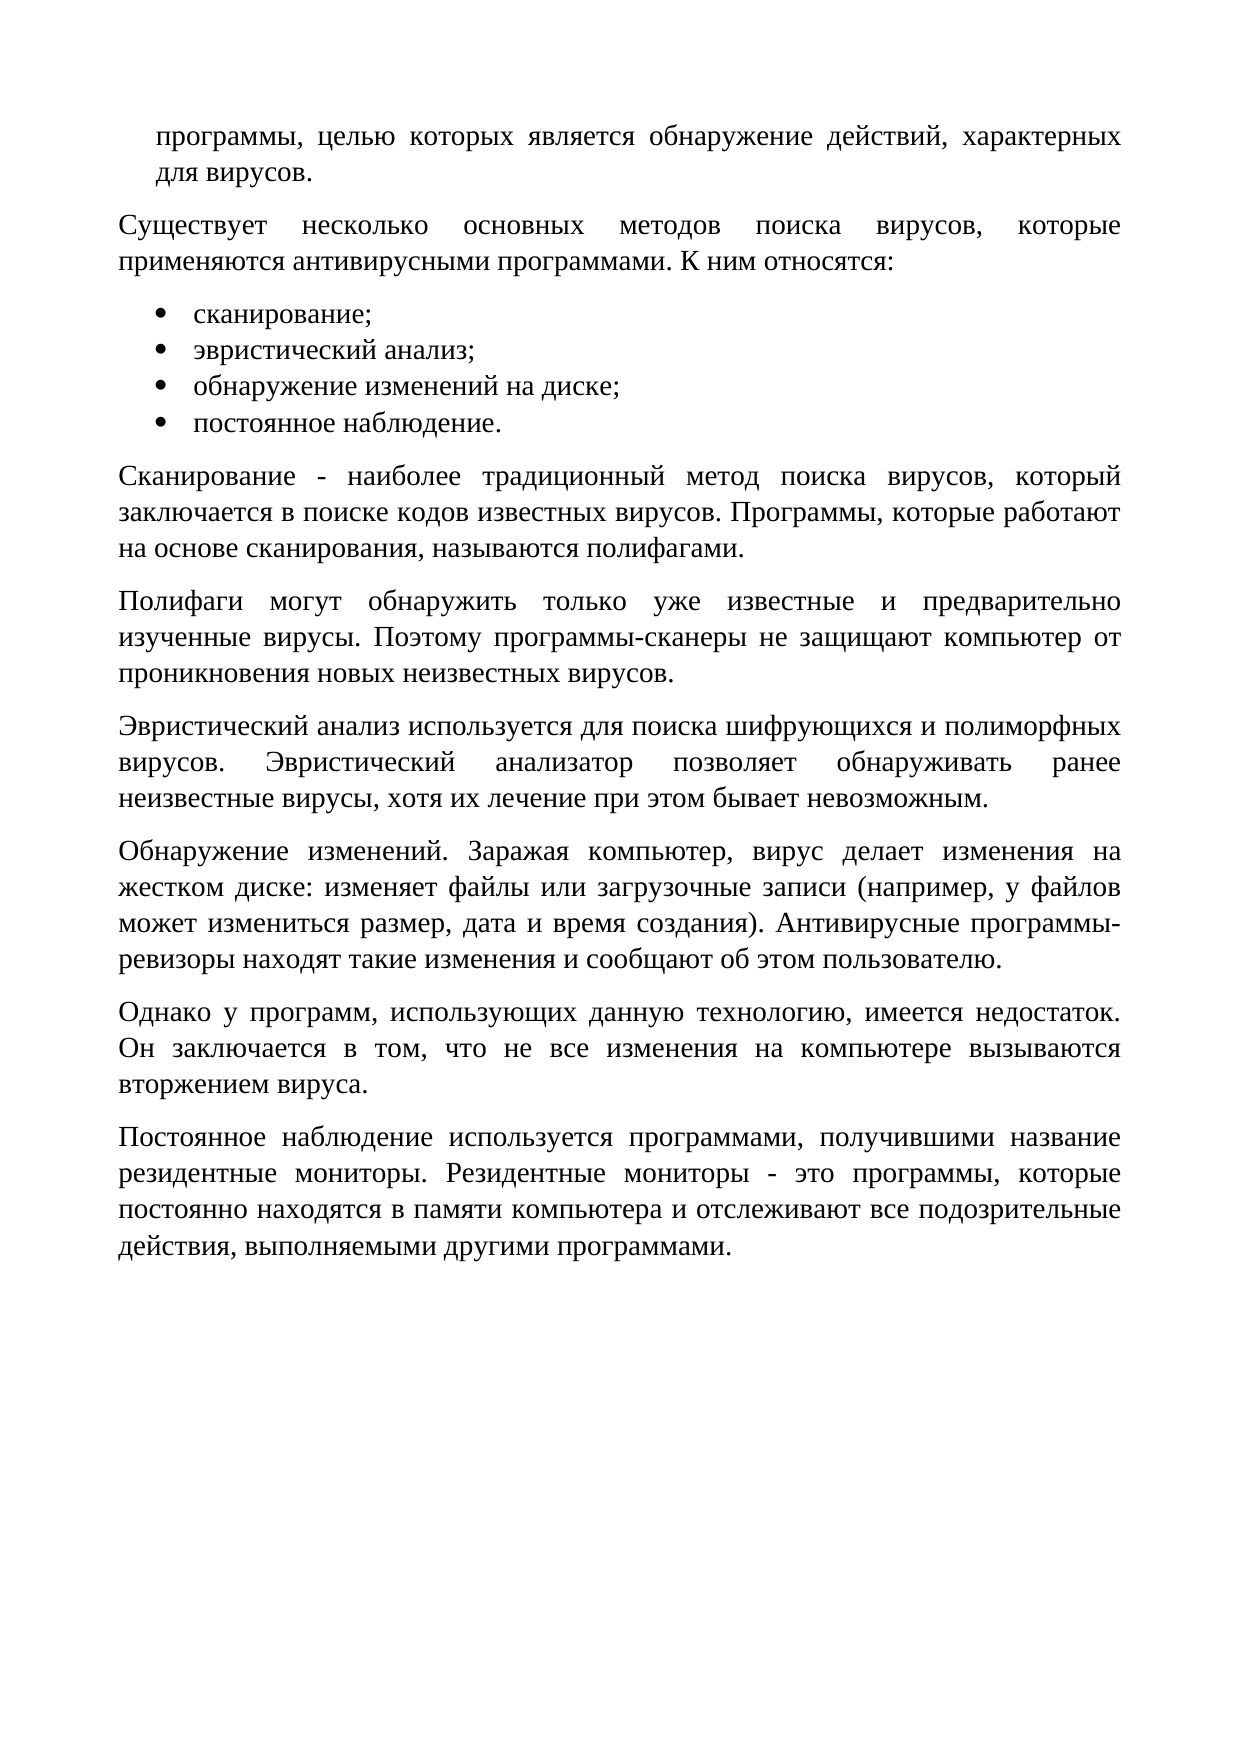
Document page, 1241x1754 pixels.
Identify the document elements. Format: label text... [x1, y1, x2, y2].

text Постоянное наблюдение используется программами, получившими название резидентные мониторы. Резидентные мониторы - это программы, которые постоянно находятся в памяти компьютера и отслеживают все подозрительные действия, выполняемыми другими программами. [118, 1119, 1122, 1261]
list обнаружение изменений на диске; [156, 368, 1122, 402]
text Обнаружение изменений. Заражая компьютер, вирус делает изменения на жестком диске: изменяет файлы или загрузочные записи (например, у файлов может измениться размер, дата и время создания). Антивирусные программы-ревизоры находят такие изменения и сообщают об этом пользователю. [118, 833, 1122, 975]
text Эвристический анализ используется для поиска шифрующихся и полиморфных вирусов. Эвристический анализатор позволяет обнаруживать ранее неизвестные вирусы, хотя их лечение при этом бывает невозможным. [118, 708, 1122, 814]
text Существует несколько основных методов поиска вирусов, которые применяются антивирусными программами. К ним относятся: [118, 207, 1122, 277]
list сканирование; [156, 296, 1122, 330]
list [118, 118, 1122, 188]
text Сканирование - наиболее традиционный метод поиска вирусов, который заключается в поиске кодов известных вирусов. Программы, которые работают на основе сканирования, называются полифагами. [118, 458, 1122, 563]
text Полифаги могут обнаружить только уже известные и предварительно изученные вирусы. Поэтому программы-сканеры не защищают компьютер от проникновения новых неизвестных вирусов. [118, 583, 1122, 689]
text Однако у программ, использующих данную технологию, имеется недостаток. Он заключается в том, что не все изменения на компьютере вызываются вторжением вируса. [118, 994, 1122, 1100]
list постоянное наблюдение. [156, 405, 1122, 438]
list эвристический анализ; [156, 332, 1122, 366]
